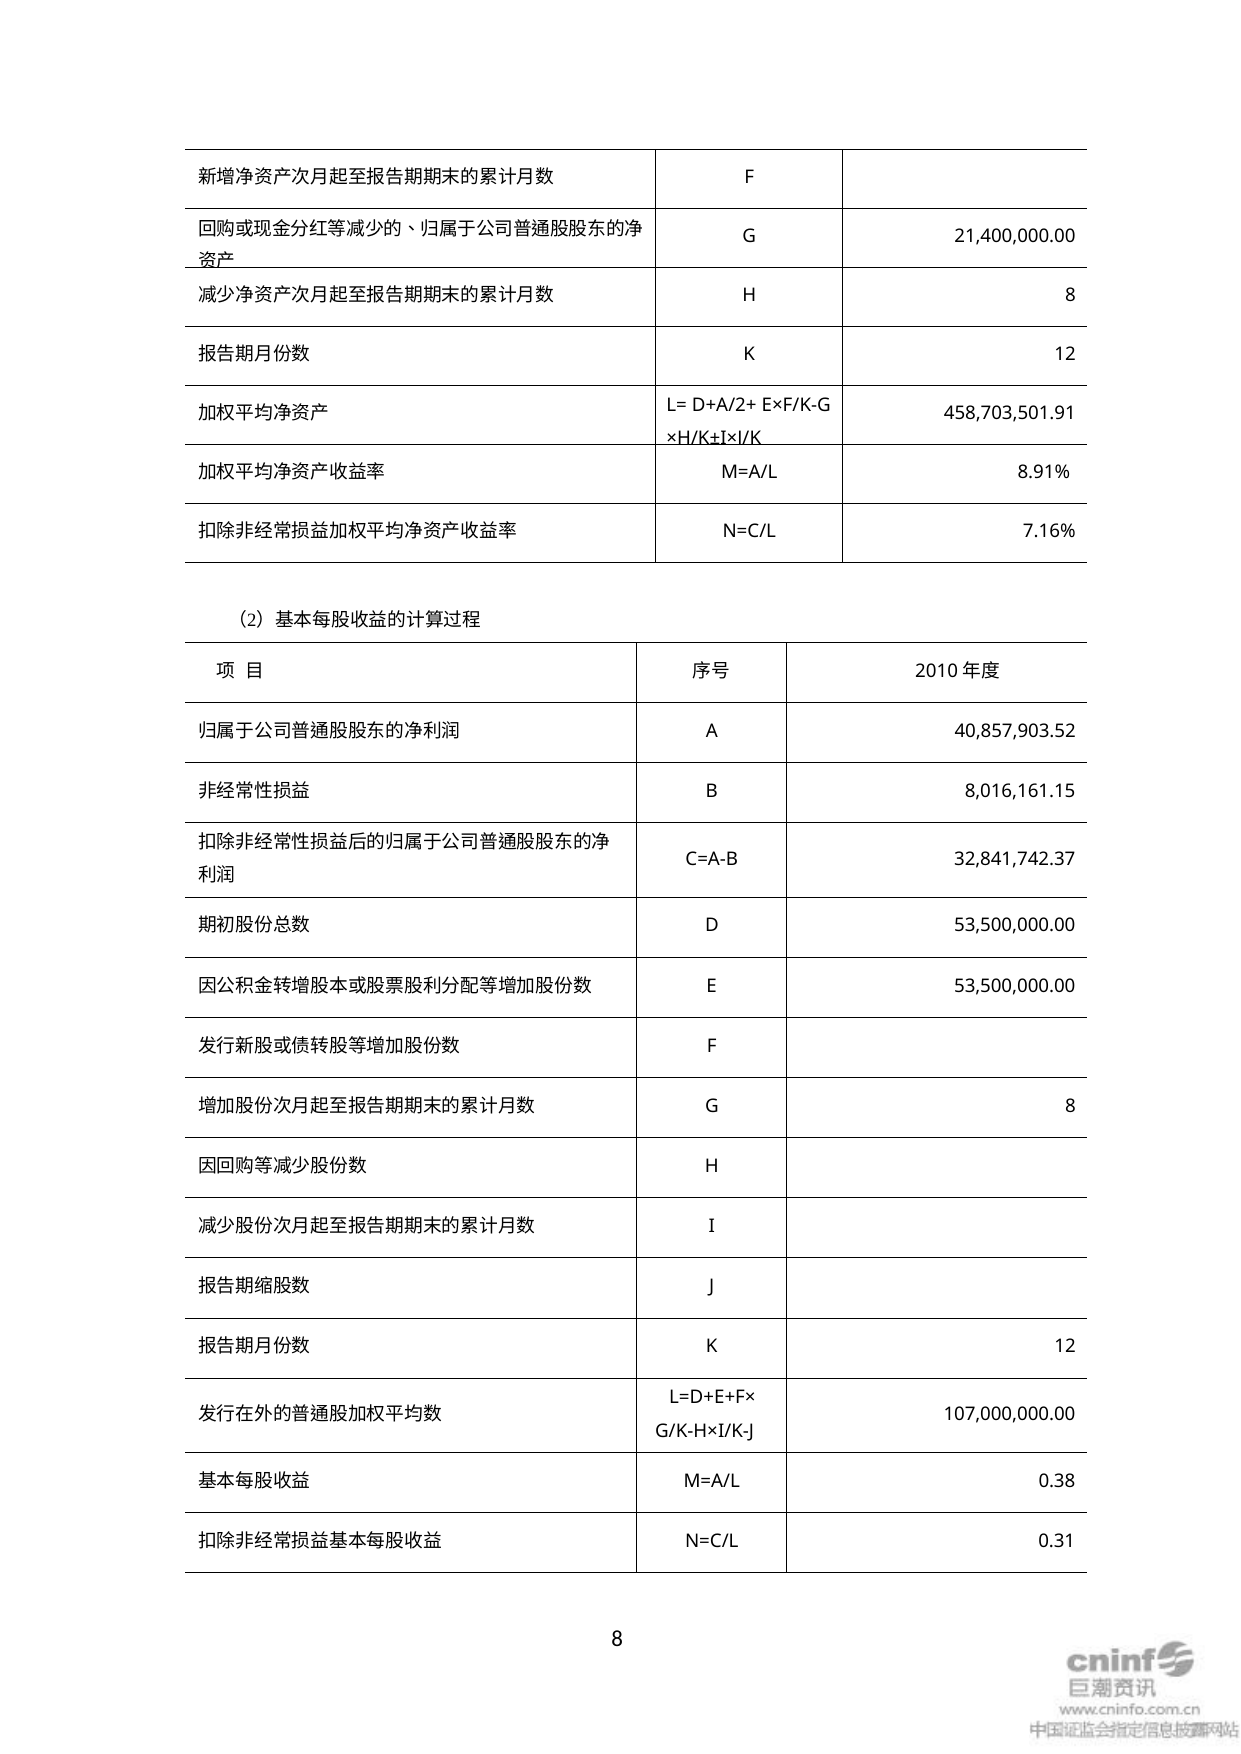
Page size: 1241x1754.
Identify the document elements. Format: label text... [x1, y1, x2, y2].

table_cell 归属于公司普通股股东的净利润 [185, 703, 636, 762]
table_cell 发行新股或债转股等增加股份数 [185, 1018, 636, 1077]
table_cell 53,500,000.00 [787, 958, 1087, 1017]
table_cell J [637, 1258, 786, 1317]
table_cell 21,400,000.00 [843, 209, 1087, 267]
table_cell 非经常性损益 [185, 763, 636, 822]
table_cell A [637, 703, 786, 762]
table_cell B [637, 763, 786, 822]
table_cell 报告期月份数 [185, 1319, 636, 1377]
table_cell 107,000,000.00 [787, 1379, 1087, 1452]
table_header 新增净资产次月起至报告期期末的累计月数 [185, 150, 655, 207]
table_cell 扣除非经常性损益后的归属于公司普通股股东的净 利润 [185, 823, 636, 897]
table_cell 报告期缩股数 [185, 1258, 636, 1317]
table_cell I [637, 1198, 786, 1257]
table_cell 8 [787, 1078, 1087, 1137]
table_cell 32,841,742.37 [787, 823, 1087, 897]
table_cell 0.38 [787, 1453, 1087, 1512]
table_cell 期初股份总数 [185, 898, 636, 957]
table_cell 0.31 [787, 1513, 1087, 1572]
text （2）基本每股收益的计算过程 [228, 606, 1240, 632]
table_cell [787, 1018, 1087, 1077]
table_header F [656, 150, 842, 207]
table_cell 回购或现金分红等减少的、归属于公司普通股股东的净 资产 [185, 209, 655, 267]
table_cell 8,016,161.15 [787, 763, 1087, 822]
table_cell 53,500,000.00 [787, 898, 1087, 957]
table_cell M=A/L [656, 445, 842, 503]
table_cell 减少股份次月起至报告期期末的累计月数 [185, 1198, 636, 1257]
table_cell C=A-B [637, 823, 786, 897]
table_cell D [637, 898, 786, 957]
table_cell 发行在外的普通股加权平均数 [185, 1379, 636, 1452]
table_cell 8.91% [843, 445, 1087, 503]
table_cell 加权平均净资产 [185, 386, 655, 444]
table_cell [787, 1258, 1087, 1317]
table_cell L=D+E+F× G/K-H×I/K-J [637, 1379, 786, 1452]
picture [1029, 1633, 1241, 1754]
table_cell 扣除非经常损益加权平均净资产收益率 [185, 504, 655, 562]
table_cell N=C/L [656, 504, 842, 562]
table_cell G [656, 209, 842, 267]
table_cell 8 [843, 268, 1087, 326]
table_cell G [637, 1078, 786, 1137]
table_header 2010 年度 [787, 643, 1087, 702]
table_cell 扣除非经常损益基本每股收益 [185, 1513, 636, 1572]
table_cell 增加股份次月起至报告期期末的累计月数 [185, 1078, 636, 1137]
table_header [843, 150, 1087, 207]
table_cell M=A/L [637, 1453, 786, 1512]
table_cell K [656, 327, 842, 385]
table_cell 报告期月份数 [185, 327, 655, 385]
table_header 序号 [637, 643, 786, 702]
table_cell 因公积金转增股本或股票股利分配等增加股份数 [185, 958, 636, 1017]
table_cell K [637, 1319, 786, 1377]
table_cell 因回购等减少股份数 [185, 1138, 636, 1197]
table_cell 减少净资产次月起至报告期期末的累计月数 [185, 268, 655, 326]
table_cell 12 [787, 1319, 1087, 1377]
table_cell 458,703,501.91 [843, 386, 1087, 444]
table_cell F [637, 1018, 786, 1077]
table_cell E [637, 958, 786, 1017]
table_cell 12 [843, 327, 1087, 385]
table_cell 7.16% [843, 504, 1087, 562]
table_cell L= D+A/2+ E×F/K-G ×H/K±I×J/K [656, 386, 842, 444]
table_cell 基本每股收益 [185, 1453, 636, 1512]
table_cell [787, 1198, 1087, 1257]
table_cell H [637, 1138, 786, 1197]
table_cell 40,857,903.52 [787, 703, 1087, 762]
table_cell N=C/L [637, 1513, 786, 1572]
table_cell [787, 1138, 1087, 1197]
table_cell 加权平均净资产收益率 [185, 445, 655, 503]
table_header 项 目 [185, 643, 636, 702]
table_cell H [656, 268, 842, 326]
